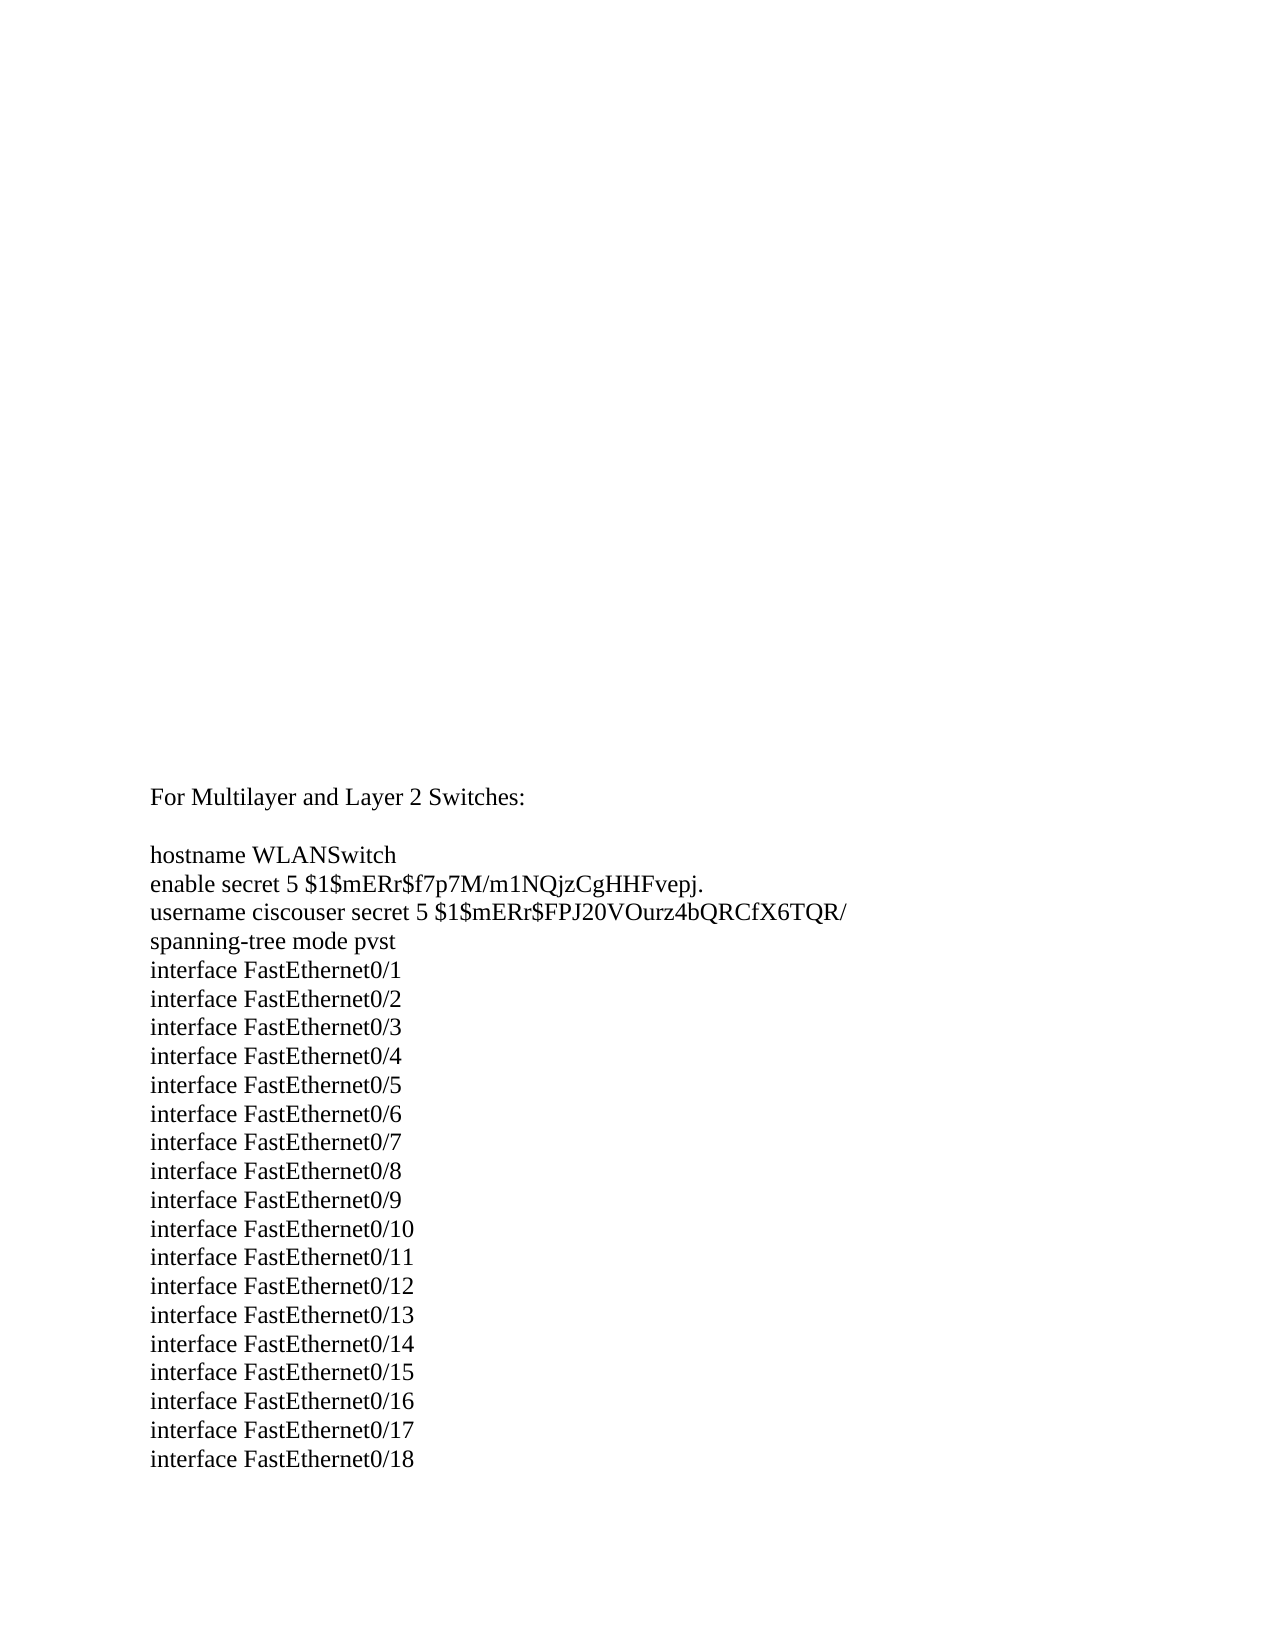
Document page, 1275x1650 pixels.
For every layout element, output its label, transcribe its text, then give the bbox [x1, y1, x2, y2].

text interface FastEthernet0/4 [150, 1041, 1125, 1070]
text interface FastEthernet0/15 [150, 1357, 1125, 1386]
text interface FastEthernet0/16 [150, 1386, 1125, 1415]
text interface FastEthernet0/3 [150, 1012, 1125, 1041]
text interface FastEthernet0/9 [150, 1185, 1125, 1214]
text interface FastEthernet0/12 [150, 1271, 1125, 1300]
text interface FastEthernet0/7 [150, 1127, 1125, 1156]
text interface FastEthernet0/1 [150, 955, 1125, 984]
text interface FastEthernet0/18 [150, 1444, 1125, 1472]
text interface FastEthernet0/13 [150, 1300, 1125, 1329]
text interface FastEthernet0/6 [150, 1099, 1125, 1127]
text For Multilayer and Layer 2 Switches: [150, 782, 1125, 811]
text spanning-tree mode pvst [150, 926, 1125, 955]
text hostname WLANSwitch [150, 840, 1125, 869]
text interface FastEthernet0/5 [150, 1070, 1125, 1099]
text interface FastEthernet0/17 [150, 1415, 1125, 1444]
text interface FastEthernet0/10 [150, 1214, 1125, 1242]
text username ciscouser secret 5 $1$mERr$FPJ20VOurz4bQRCfX6TQR/ [150, 897, 1125, 926]
text enable secret 5 $1$mERr$f7p7M/m1NQjzCgHHFvepj. [150, 869, 1125, 897]
text interface FastEthernet0/2 [150, 984, 1125, 1012]
text interface FastEthernet0/14 [150, 1329, 1125, 1357]
text interface FastEthernet0/11 [150, 1242, 1125, 1271]
text interface FastEthernet0/8 [150, 1156, 1125, 1185]
